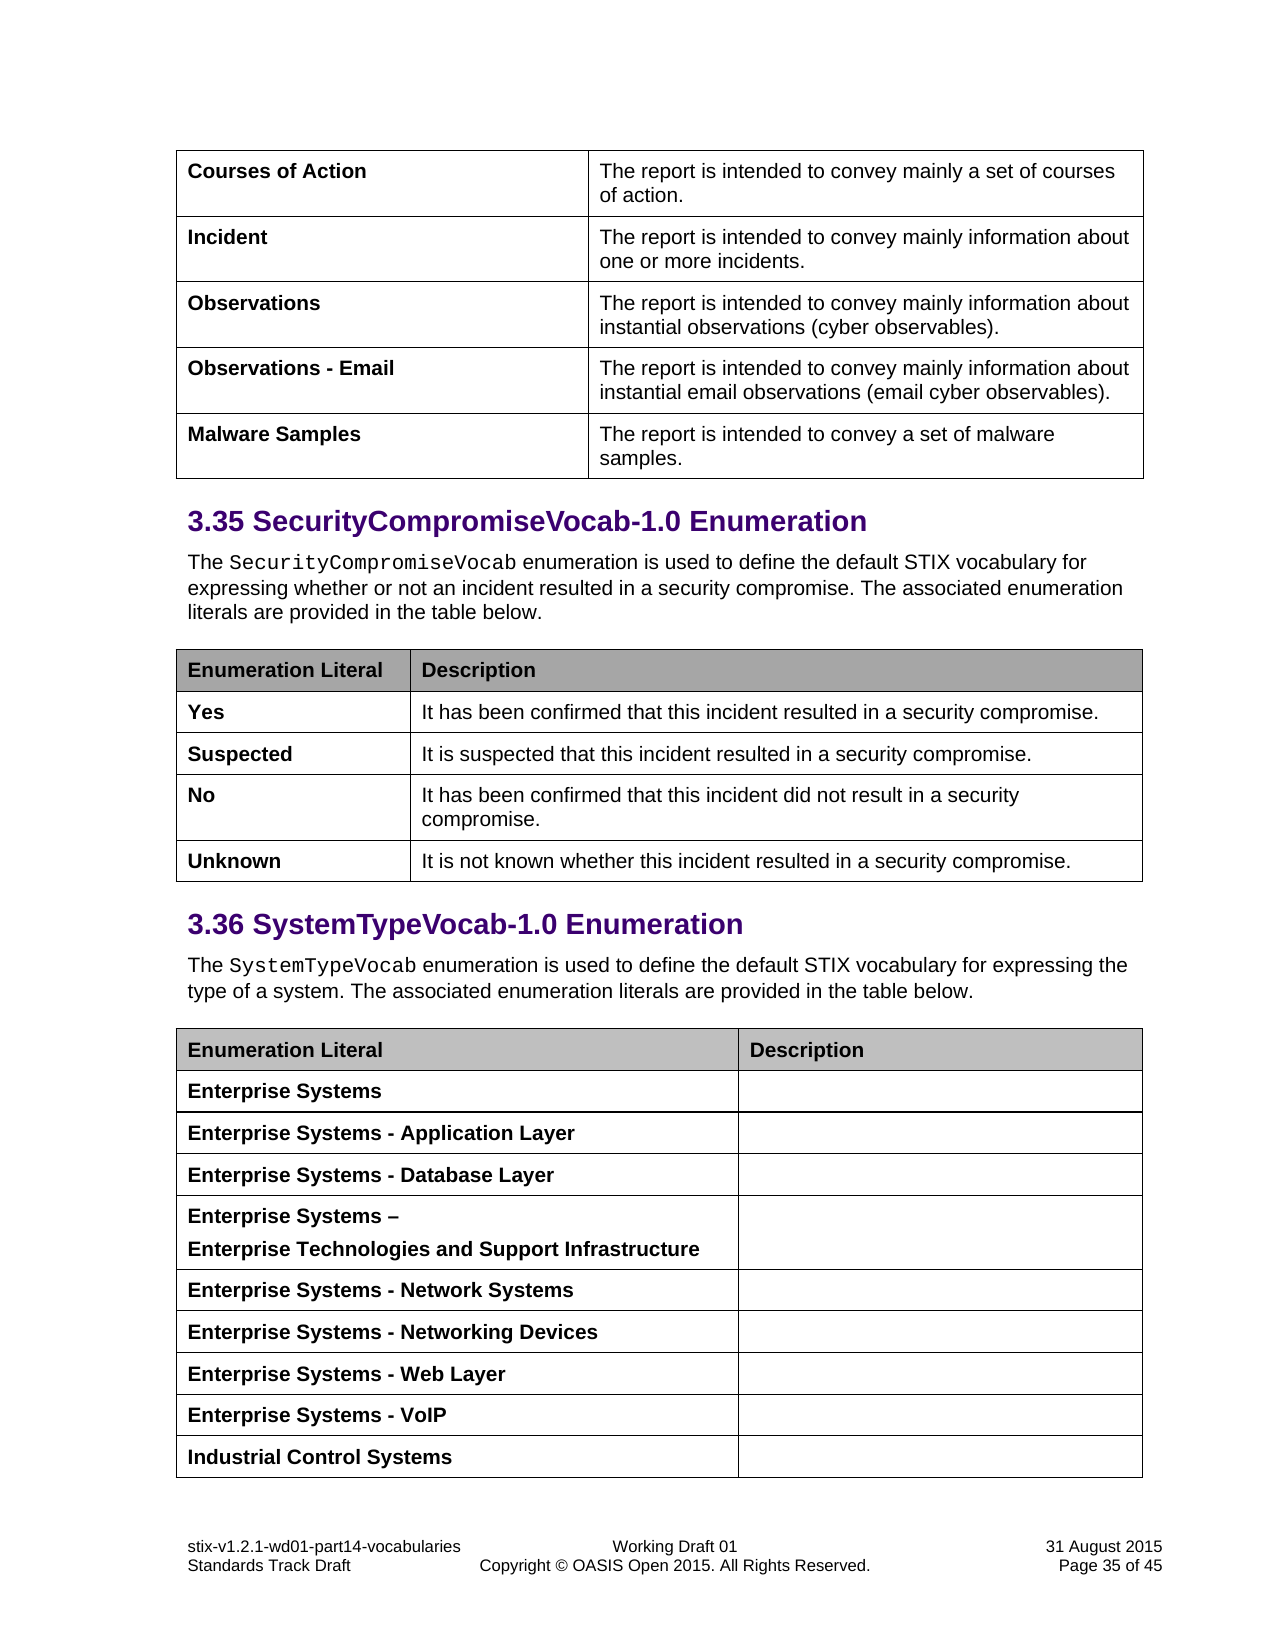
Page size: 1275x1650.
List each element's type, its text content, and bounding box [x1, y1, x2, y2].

table_cell The report is intended to convey mainly a set of courses of action. [589, 151, 1143, 216]
table_cell Enterprise Systems - VoIP [177, 1395, 738, 1435]
table_cell Incident [177, 217, 588, 281]
table_cell Enterprise Systems – Enterprise Technologies and Support Infrastructure [177, 1196, 738, 1269]
table_cell Industrial Control Systems [177, 1436, 738, 1477]
table_cell Courses of Action [177, 151, 588, 216]
table_header Enumeration Literal [177, 1029, 738, 1070]
table_cell No [177, 775, 410, 839]
table_cell [739, 1113, 1142, 1153]
table_cell [739, 1071, 1142, 1111]
text The SystemTypeVocab enumeration is used to define the default STIX vocabulary for expressing the type of a system. The associated enumeration literals are provided in the table below. [187, 953, 1155, 1003]
table_header Description [739, 1029, 1142, 1070]
table_cell Enterprise Systems - Application Layer [177, 1113, 738, 1153]
table_cell [739, 1270, 1142, 1310]
table_cell The report is intended to convey mainly information about one or more incidents. [589, 217, 1143, 281]
table_cell It is suspected that this incident resulted in a security compromise. [411, 733, 1142, 774]
table_cell Unknown [177, 841, 410, 881]
table_cell Suspected [177, 733, 410, 774]
text The SecurityCompromiseVocab enumeration is used to define the default STIX vocabulary for expressing whether or not an incident resulted in a security compromise. The associated enumeration literals are provided in the table below. [187, 550, 1155, 624]
table_cell Enterprise Systems [177, 1071, 738, 1111]
table_cell Observations - Email [177, 348, 588, 412]
table_cell [739, 1154, 1142, 1195]
table_cell [739, 1436, 1142, 1477]
table_cell Enterprise Systems - Networking Devices [177, 1311, 738, 1352]
table_header Description [411, 650, 1142, 691]
table_cell [739, 1196, 1142, 1269]
subtitle SecurityCompromiseVocab-1.0 Enumeration [187, 504, 1155, 538]
table_cell The report is intended to convey mainly information about instantial email observations (email cyber observables). [589, 348, 1143, 412]
table_cell Yes [177, 692, 410, 732]
table_cell It is not known whether this incident resulted in a security compromise. [411, 841, 1142, 881]
table_cell [739, 1311, 1142, 1352]
table_cell [739, 1353, 1142, 1394]
table_cell [739, 1395, 1142, 1435]
subtitle SystemTypeVocab-1.0 Enumeration [187, 907, 1155, 941]
table_header Enumeration Literal [177, 650, 410, 691]
table_cell Observations [177, 282, 588, 347]
table_cell Enterprise Systems - Web Layer [177, 1353, 738, 1394]
table_cell Enterprise Systems - Database Layer [177, 1154, 738, 1195]
table_cell The report is intended to convey mainly information about instantial observations (cyber observables). [589, 282, 1143, 347]
table_cell It has been confirmed that this incident did not result in a security compromise. [411, 775, 1142, 839]
table_cell It has been confirmed that this incident resulted in a security compromise. [411, 692, 1142, 732]
table_cell Malware Samples [177, 414, 588, 478]
table_cell The report is intended to convey a set of malware samples. [589, 414, 1143, 478]
table_cell Enterprise Systems - Network Systems [177, 1270, 738, 1310]
